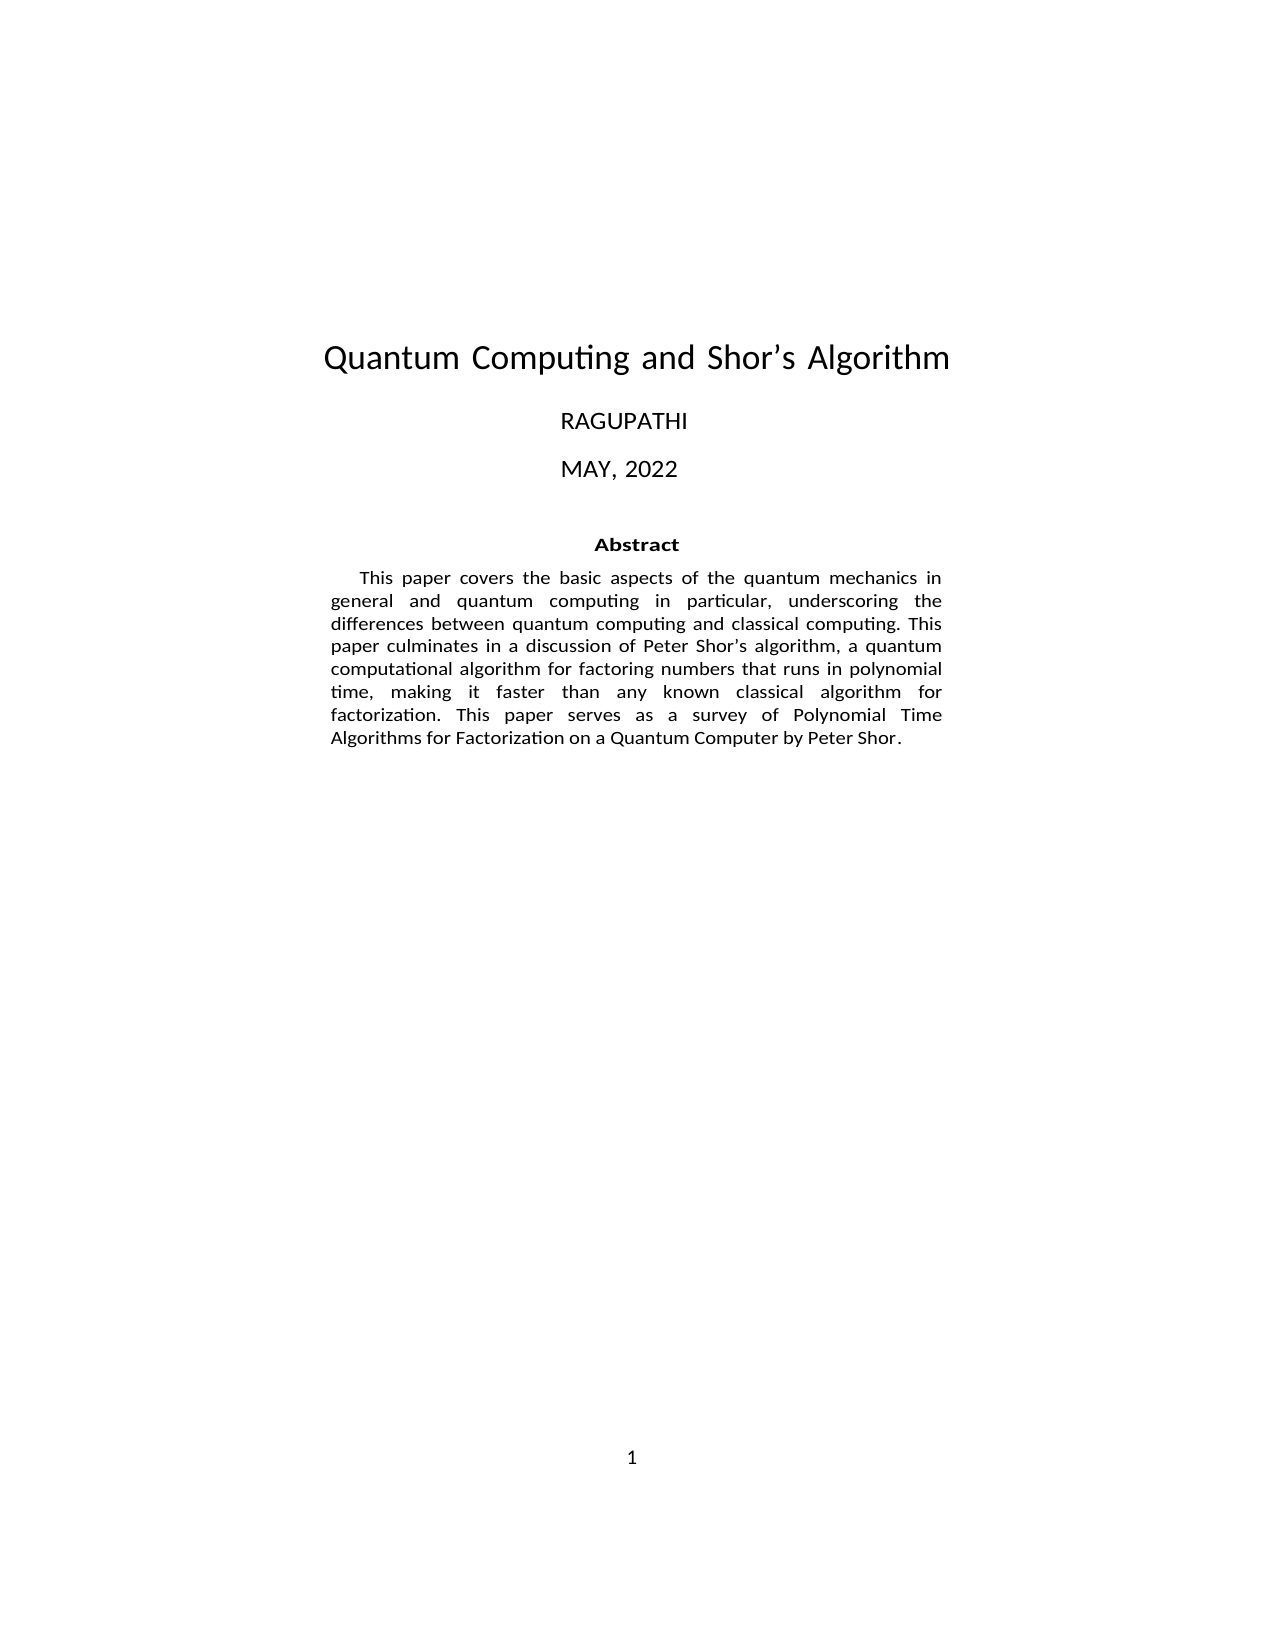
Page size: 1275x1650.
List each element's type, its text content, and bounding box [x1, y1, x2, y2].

title Quantum Computing and Shor’s Algorithm [251, 335, 1023, 378]
subtitle RAGUPATHI MAY, 2022 [560, 405, 713, 484]
text This paper covers the basic aspects of the quantum mechanics in general and quantum computing in particular, underscoring the differences between quantum computing and classical computing. This paper culminates in a discussion of Peter Shor’s algorithm, a quantum computational algorithm for factoring numbers that runs in polynomial time, making it faster than any known classical algorithm for factorization. This paper serves as a survey of Polynomial Time Algorithms for Factorization on a Quantum Computer by Peter Shor. [331, 566, 943, 749]
text Abstract [251, 533, 1023, 556]
